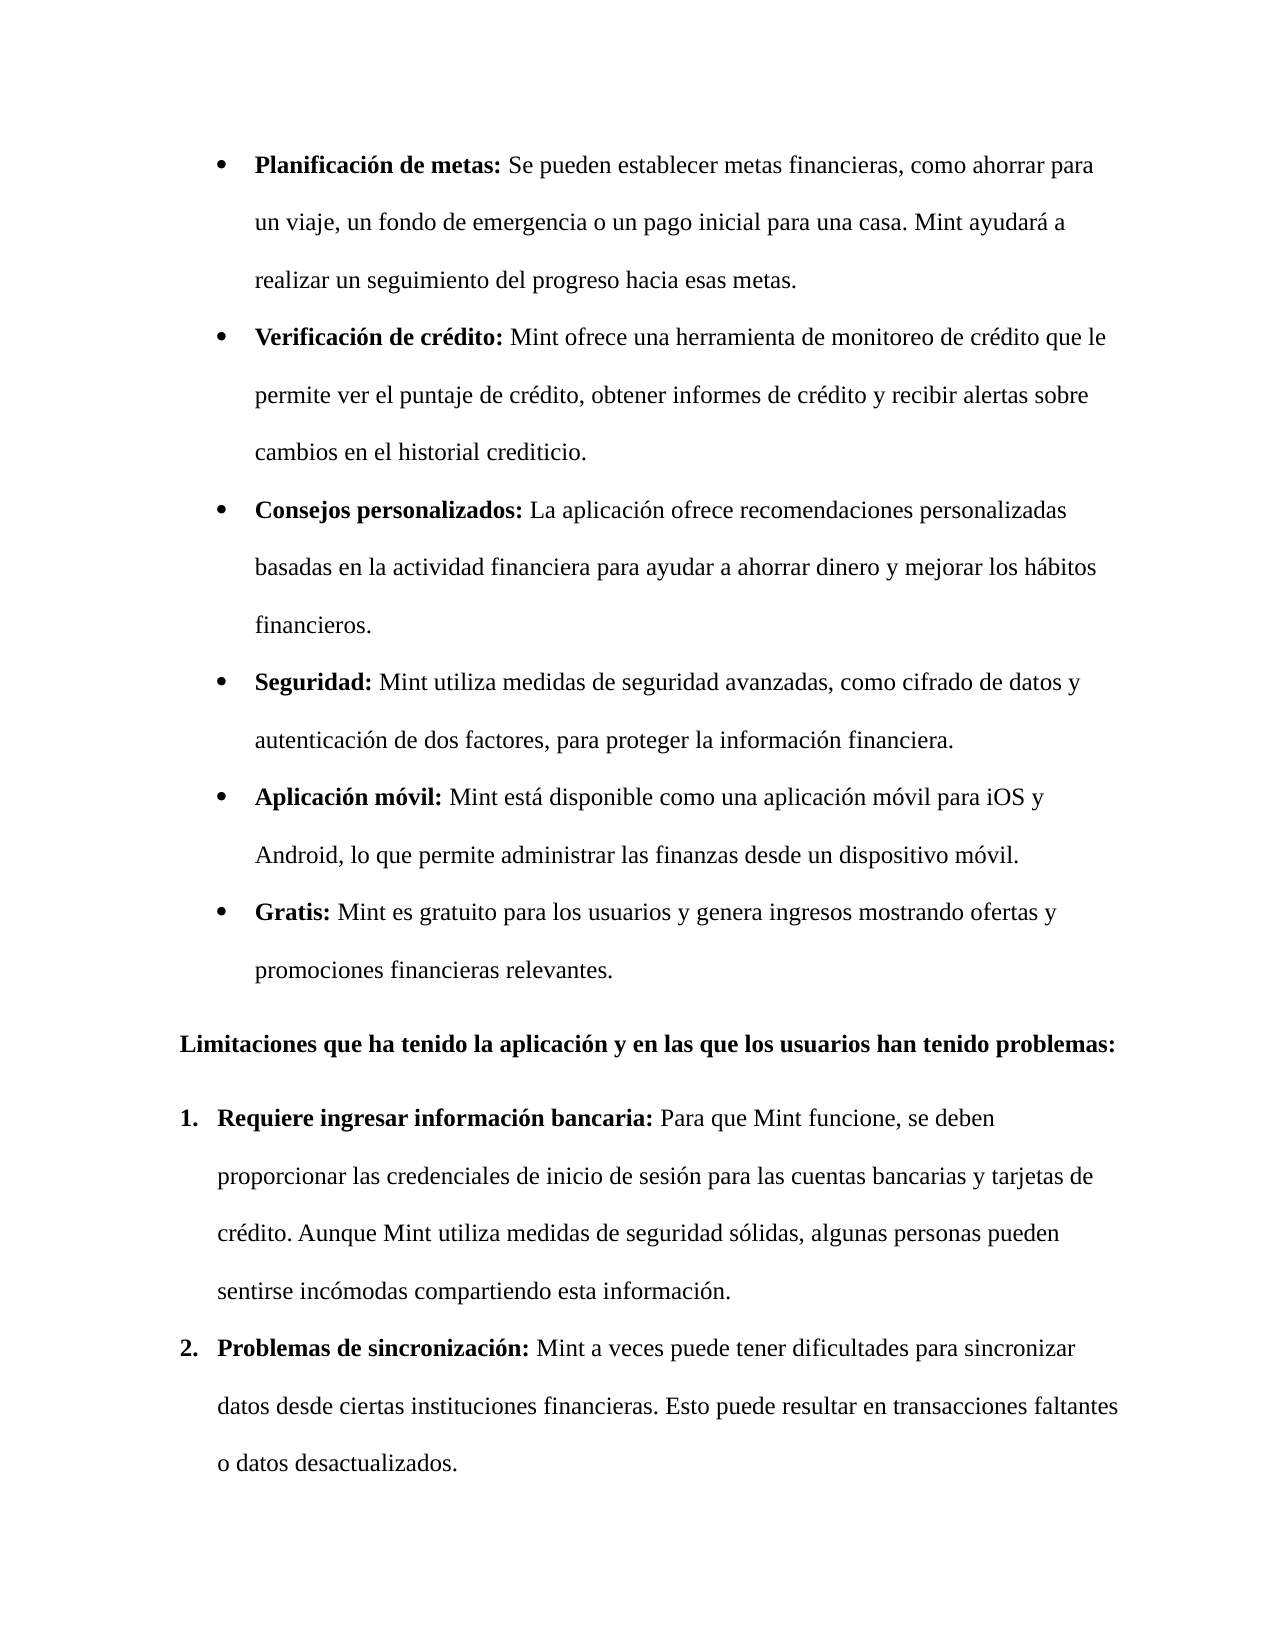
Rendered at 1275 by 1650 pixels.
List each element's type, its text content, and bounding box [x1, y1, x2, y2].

list Seguridad: Mint utiliza medidas de seguridad avanzadas, como cifrado de datos y autenticación de dos factores, para proteger la información financiera. [217, 667, 1125, 754]
list Gratis: Mint es gratuito para los usuarios y genera ingresos mostrando ofertas y promociones financieras relevantes. [217, 897, 1125, 984]
list Problemas de sincronización: Mint a veces puede tener dificultades para sincronizar datos desde ciertas instituciones financieras. Esto puede resultar en transacciones faltantes o datos desactualizados. [179, 1333, 1125, 1477]
list Aplicación móvil: Mint está disponible como una aplicación móvil para iOS y Android, lo que permite administrar las finanzas desde un dispositivo móvil. [217, 782, 1125, 869]
list Requiere ingresar información bancaria: Para que Mint funcione, se deben proporcionar las credenciales de inicio de sesión para las cuentas bancarias y tarjetas de crédito. Aunque Mint utiliza medidas de seguridad sólidas, algunas personas pueden sentirse incómodas compartiendo esta información. [179, 1103, 1125, 1304]
list Verificación de crédito: Mint ofrece una herramienta de monitoreo de crédito que le permite ver el puntaje de crédito, obtener informes de crédito y recibir alertas sobre cambios en el historial crediticio. [217, 322, 1125, 466]
text Limitaciones que ha tenido la aplicación y en las que los usuarios han tenido problemas: [150, 1029, 1125, 1058]
list Planificación de metas: Se pueden establecer metas financieras, como ahorrar para un viaje, un fondo de emergencia o un pago inicial para una casa. Mint ayudará a realizar un seguimiento del progreso hacia esas metas. [217, 150, 1125, 294]
list Consejos personalizados: La aplicación ofrece recomendaciones personalizadas basadas en la actividad financiera para ayudar a ahorrar dinero y mejorar los hábitos financieros. [217, 495, 1125, 639]
